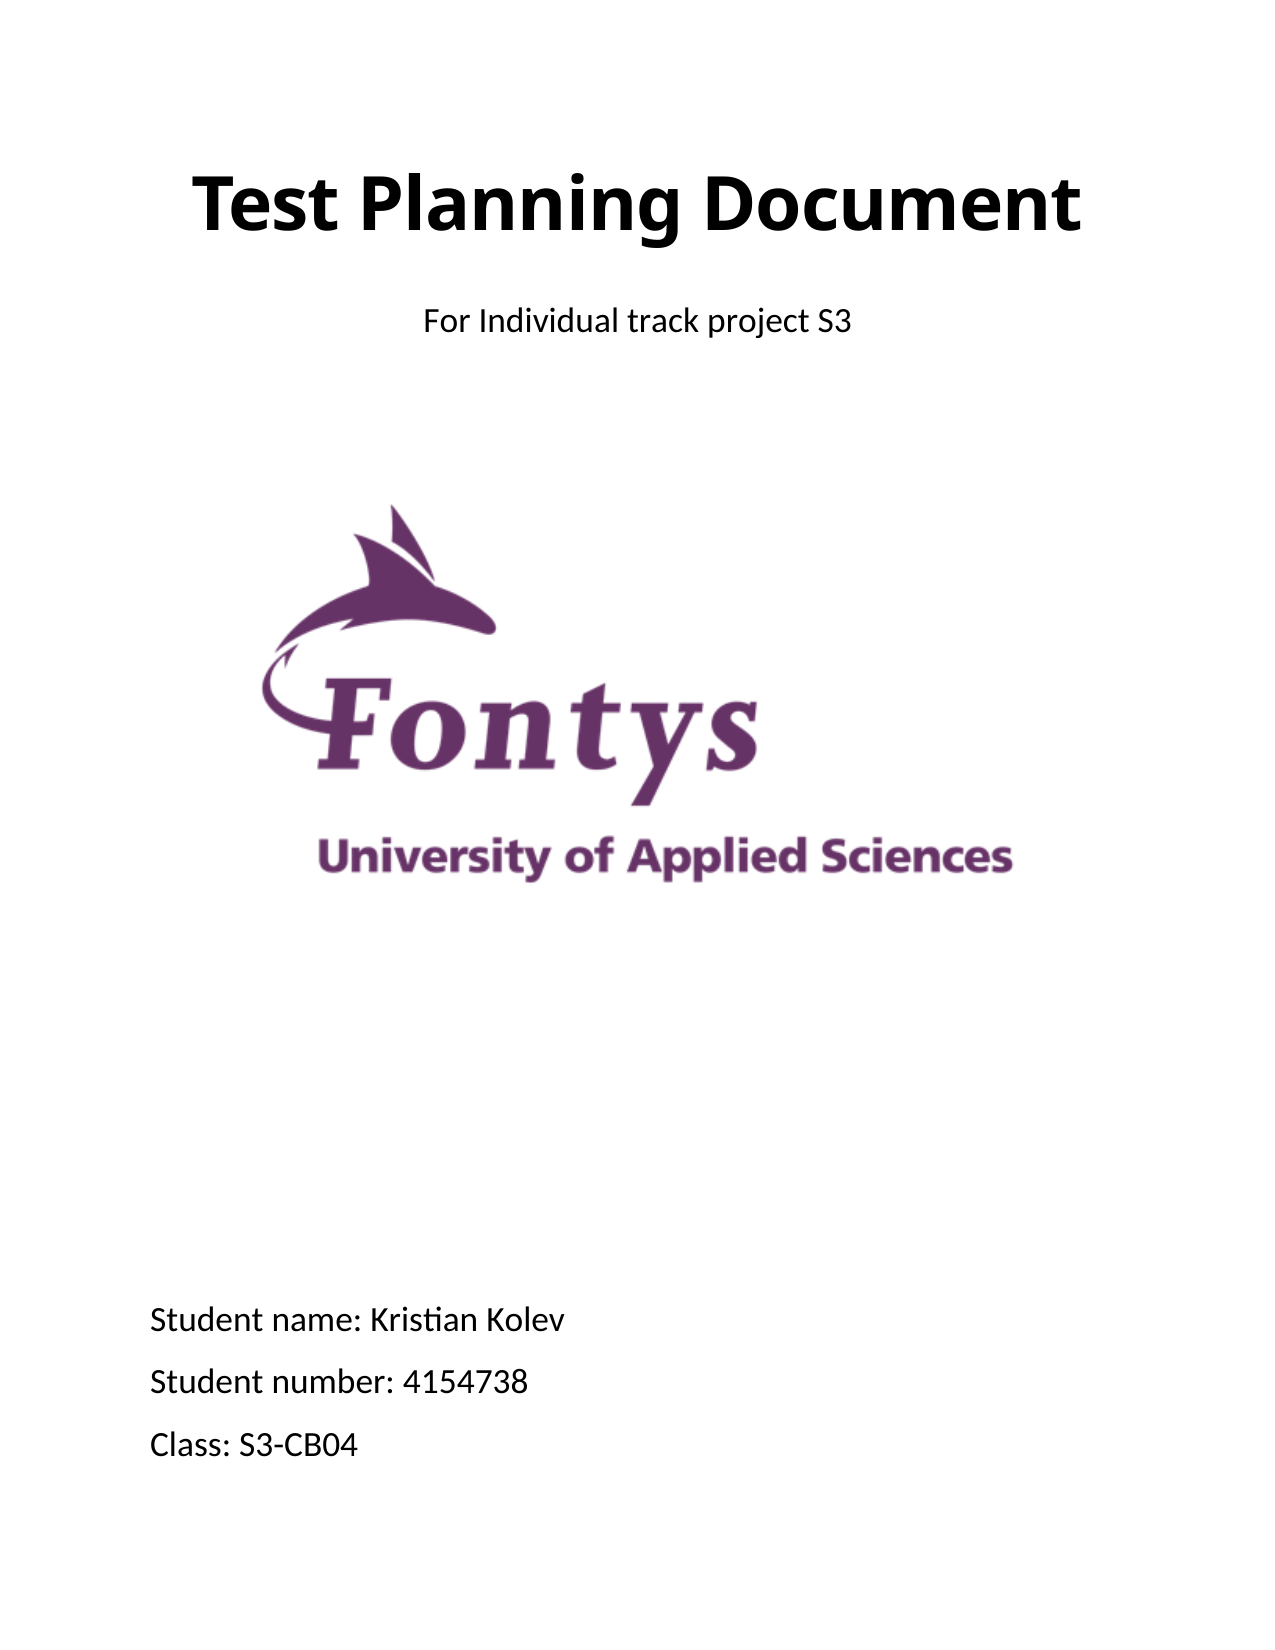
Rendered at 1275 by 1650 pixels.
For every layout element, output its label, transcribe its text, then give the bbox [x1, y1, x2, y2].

title Test Planning Document [150, 150, 1125, 252]
picture [255, 497, 1020, 889]
text For Individual track project S3 [150, 298, 1125, 342]
text Class: S3-CB04 [150, 1422, 1125, 1465]
text Student number: 4154738 [150, 1359, 1125, 1402]
text Student name: Kristian Kolev [150, 1297, 1125, 1340]
